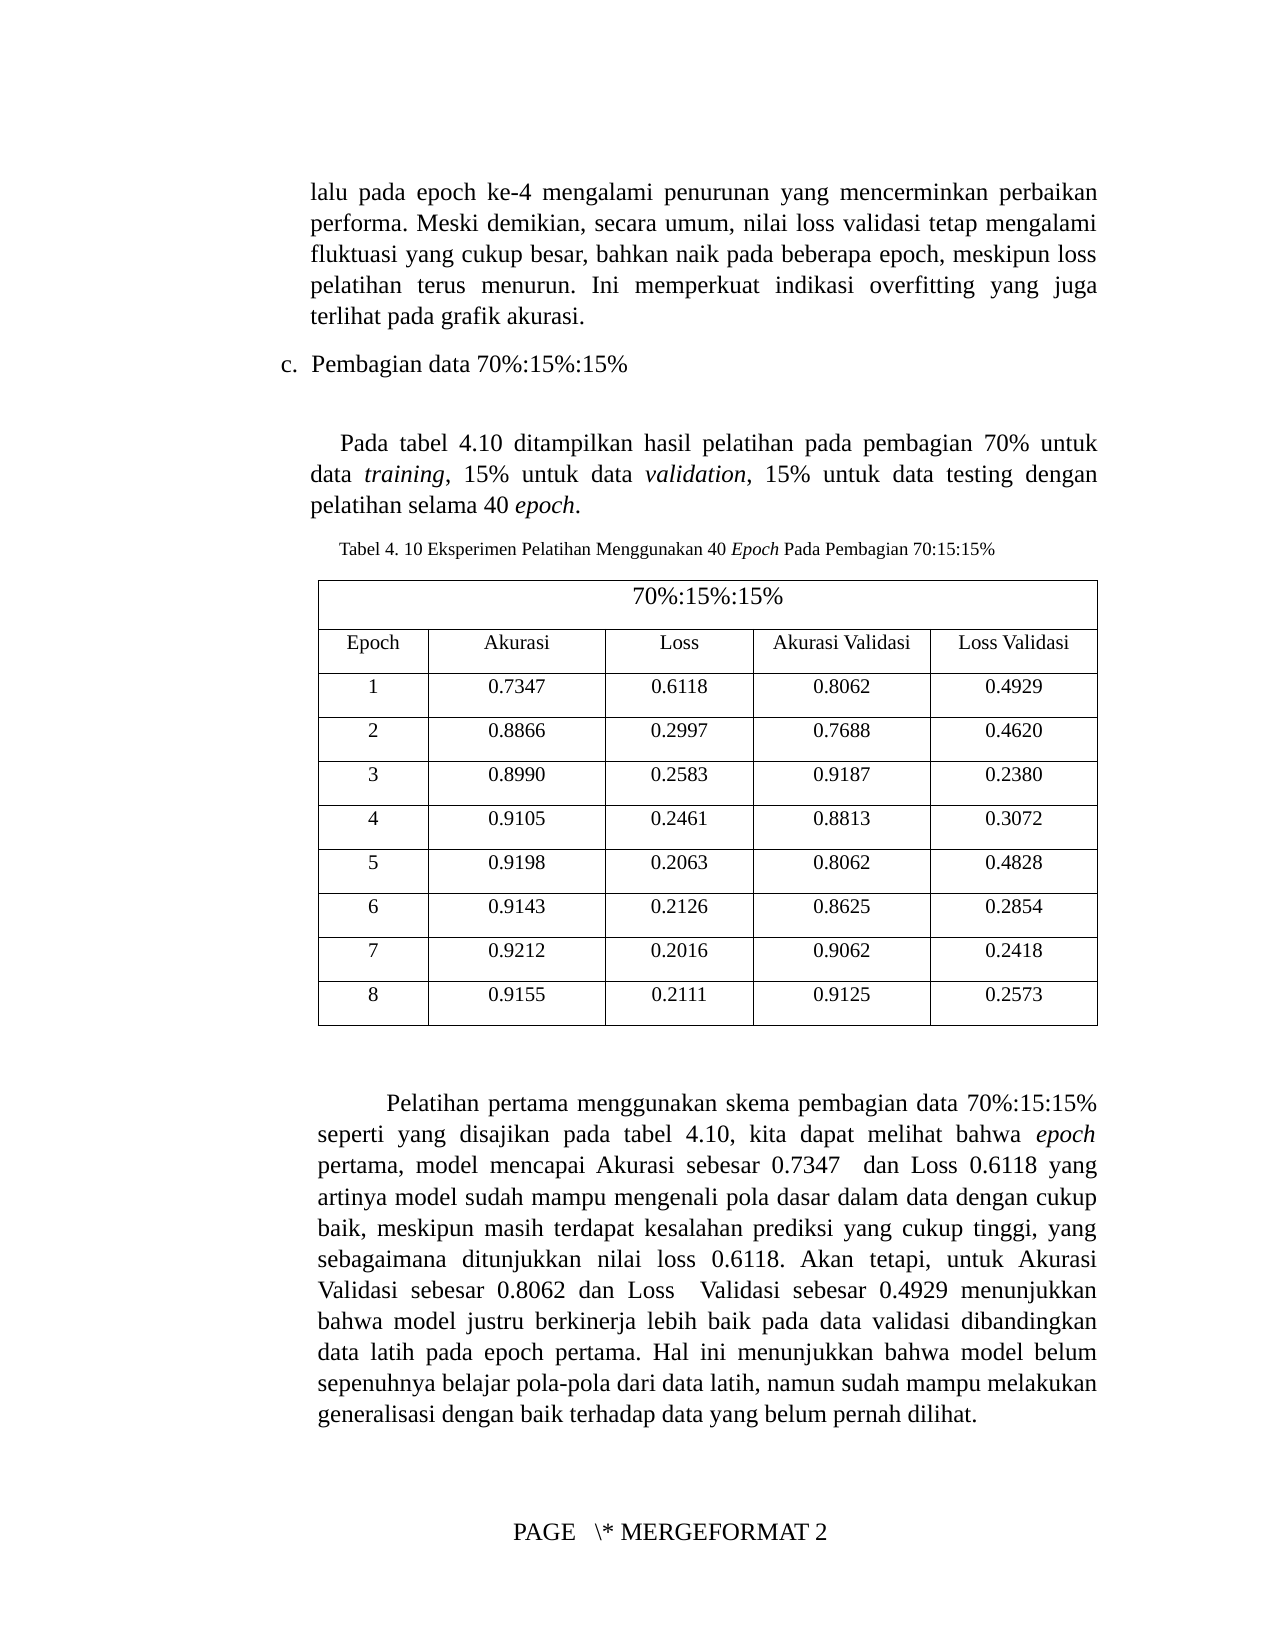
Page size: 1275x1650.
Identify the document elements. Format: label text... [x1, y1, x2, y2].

table_cell 0.2583 [606, 762, 753, 805]
table_cell 1 [319, 674, 428, 717]
table_cell Akurasi [429, 630, 605, 673]
table_cell 0.2418 [931, 938, 1097, 981]
table_cell 0.9062 [754, 938, 930, 981]
table_cell 3 [319, 762, 428, 805]
table_cell 5 [319, 850, 428, 893]
table_cell 0.8062 [754, 850, 930, 893]
table_cell 0.2854 [931, 894, 1097, 937]
table_cell 0.2063 [606, 850, 753, 893]
table_cell Epoch [319, 630, 428, 673]
list Pelatihan pertama menggunakan skema pembagian data 70%:15:15% seperti yang disajikan pada tabel 4.10, kita dapat melihat bahwa epoch pertama, model mencapai Akurasi sebesar 0.7347 dan Loss 0.6118 yang artinya model sudah mampu mengenali pola dasar dalam data dengan cukup baik, meskipun masih terdapat kesalahan prediksi yang cukup tinggi, yang sebagaimana ditunjukkan nilai loss 0.6118. Akan tetapi, untuk Akurasi Validasi sebesar 0.8062 dan Loss Validasi sebesar 0.4929 menunjukkan bahwa model justru berkinerja lebih baik pada data validasi dibandingkan data latih pada epoch pertama. Hal ini menunjukkan bahwa model belum sepenuhnya belajar pola-pola dari data latih, namun sudah mampu melakukan generalisasi dengan baik terhadap data yang belum pernah dilihat. [317, 1088, 1098, 1428]
table_cell 0.8062 [754, 674, 930, 717]
table_cell 0.8813 [754, 806, 930, 849]
table_cell 0.9198 [429, 850, 605, 893]
table_cell 8 [319, 982, 428, 1025]
table_cell 0.8866 [429, 718, 605, 761]
table_cell 0.9143 [429, 894, 605, 937]
table_cell 0.4828 [931, 850, 1097, 893]
table_cell Akurasi Validasi [754, 630, 930, 673]
table_cell 0.7347 [429, 674, 605, 717]
subtitle Pembagian data 70%:15%:15% [266, 349, 1098, 378]
table_cell 0.9155 [429, 982, 605, 1025]
table_cell 0.9187 [754, 762, 930, 805]
table_cell Loss [606, 630, 753, 673]
table_cell 7 [319, 938, 428, 981]
table_cell 0.2111 [606, 982, 753, 1025]
table_cell 0.9105 [429, 806, 605, 849]
table_cell 0.4929 [931, 674, 1097, 717]
table_cell 0.2461 [606, 806, 753, 849]
table_cell 0.3072 [931, 806, 1097, 849]
table_cell 0.2126 [606, 894, 753, 937]
table_cell 0.7688 [754, 718, 930, 761]
table_cell 0.9125 [754, 982, 930, 1025]
text Pada tabel 4.10 ditampilkan hasil pelatihan pada pembagian 70% untuk data training, 15% untuk data validation, 15% untuk data testing dengan pelatihan selama 40 epoch. [310, 428, 1098, 519]
table_cell 0.8990 [429, 762, 605, 805]
table_cell 0.9212 [429, 938, 605, 981]
table_cell 0.8625 [754, 894, 930, 937]
text Tabel 4. 10 Eksperimen Pelatihan Menggunakan 40 Epoch Pada Pembagian 70:15:15% [236, 538, 1098, 559]
table_cell 4 [319, 806, 428, 849]
table_header 70%:15%:15% [319, 581, 1097, 629]
table_cell 0.2380 [931, 762, 1097, 805]
table_cell 0.6118 [606, 674, 753, 717]
table_cell 6 [319, 894, 428, 937]
table_cell 2 [319, 718, 428, 761]
table_cell Loss Validasi [931, 630, 1097, 673]
table_cell 0.2573 [931, 982, 1097, 1025]
table_cell 0.2016 [606, 938, 753, 981]
table_cell 0.2997 [606, 718, 753, 761]
table_cell 0.4620 [931, 718, 1097, 761]
